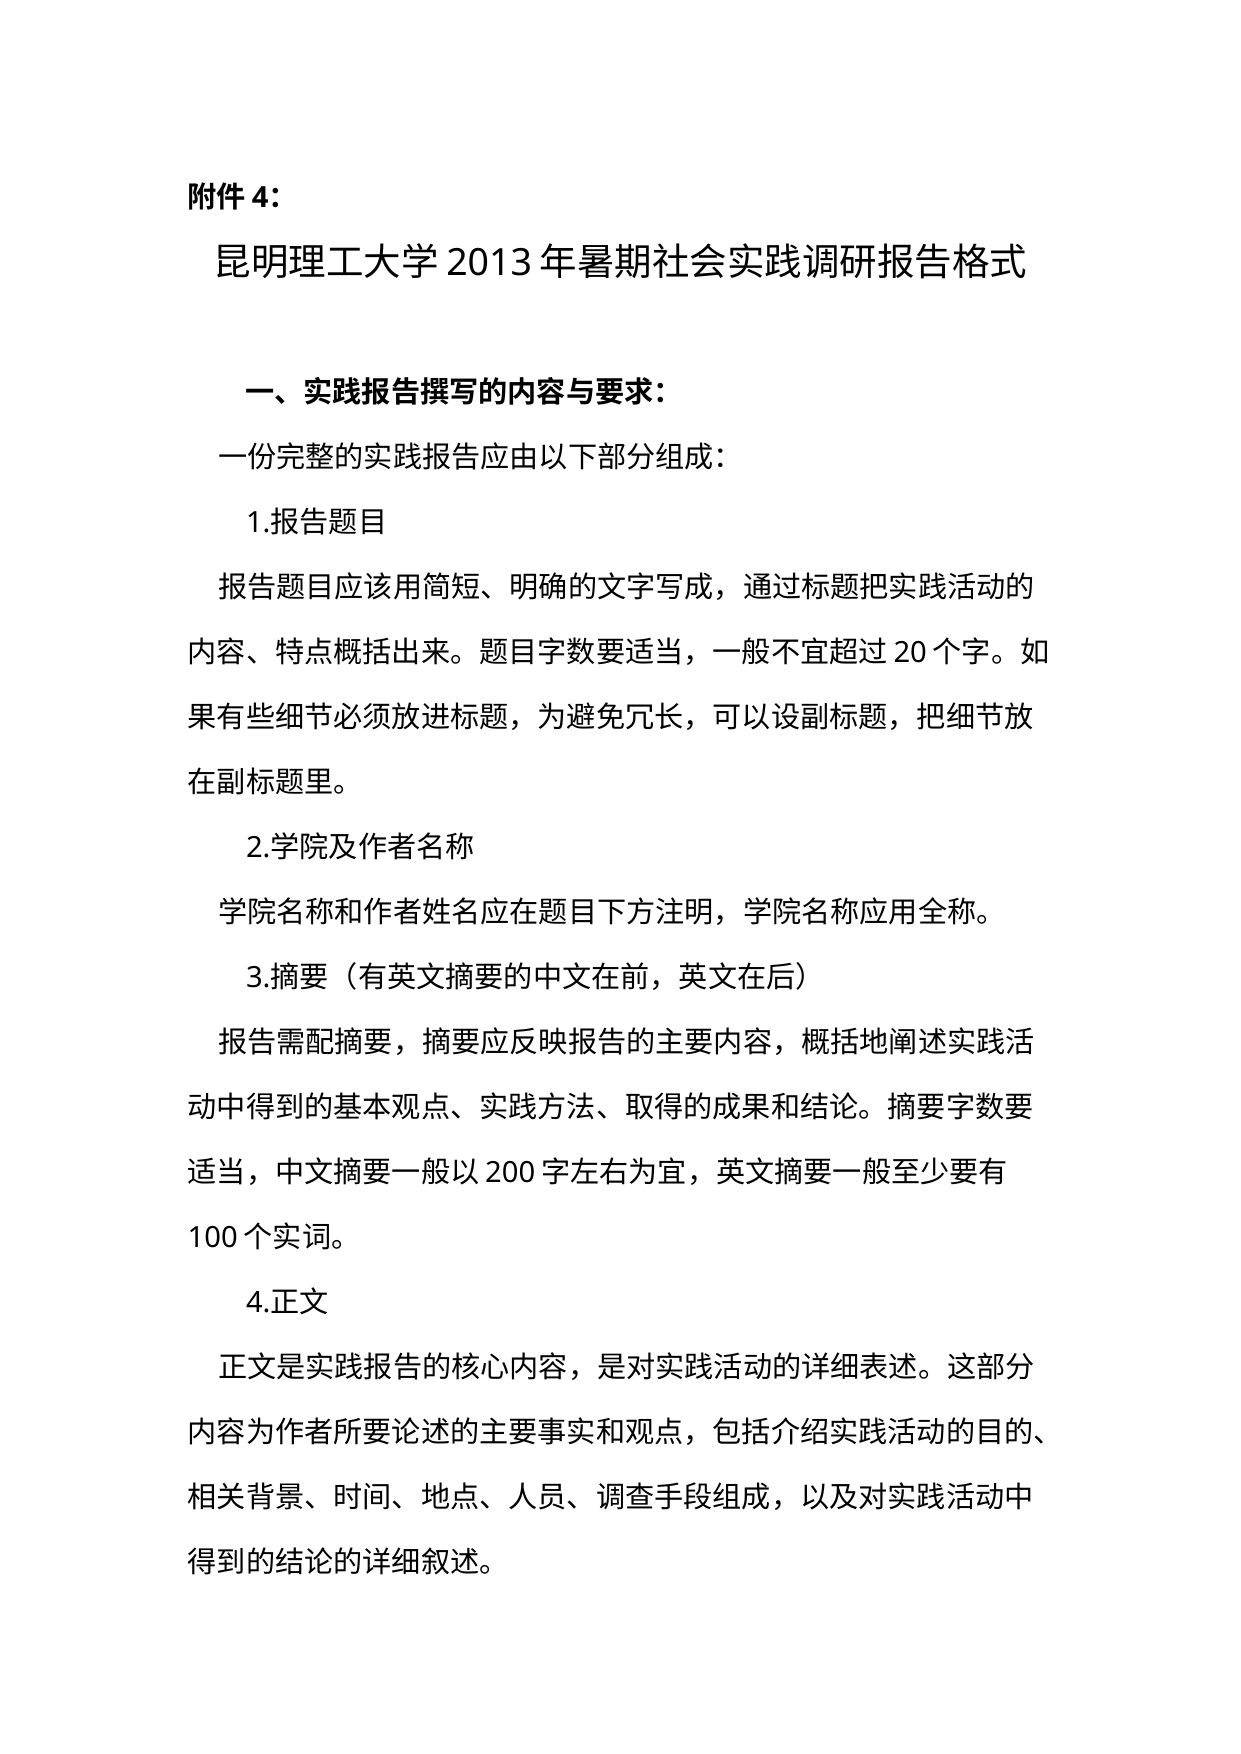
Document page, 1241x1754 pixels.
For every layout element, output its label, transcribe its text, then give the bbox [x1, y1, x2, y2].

text 报告题目应该用简短、明确的文字写成，通过标题把实践活动的内容、特点概括出来。题目字数要适当，一般不宜超过20个字。如果有些细节必须放进标题，为避免冗长，可以设副标题，把细节放在副标题里。 [187, 552, 1053, 812]
text 2.学院及作者名称 [187, 812, 1053, 877]
text 报告需配摘要，摘要应反映报告的主要内容，概括地阐述实践活动中得到的基本观点、实践方法、取得的成果和结论。摘要字数要适当，中文摘要一般以200字左右为宜，英文摘要一般至少要有100个实词。 [187, 1007, 1053, 1267]
text 4.正文 [187, 1267, 1053, 1332]
text 3.摘要（有英文摘要的中文在前，英文在后） [187, 942, 1053, 1007]
text 1.报告题目 [187, 487, 1053, 552]
text 一份完整的实践报告应由以下部分组成： [187, 422, 1053, 487]
text 昆明理工大学2013年暑期社会实践调研报告格式 [187, 227, 1053, 292]
text 一、实践报告撰写的内容与要求： [187, 357, 1053, 422]
text 正文是实践报告的核心内容，是对实践活动的详细表述。这部分内容为作者所要论述的主要事实和观点，包括介绍实践活动的目的、相关背景、时间、地点、人员、调查手段组成，以及对实践活动中得到的结论的详细叙述。 [187, 1332, 1053, 1592]
text 附件4： [187, 162, 1053, 227]
text 学院名称和作者姓名应在题目下方注明，学院名称应用全称。 [187, 877, 1053, 942]
